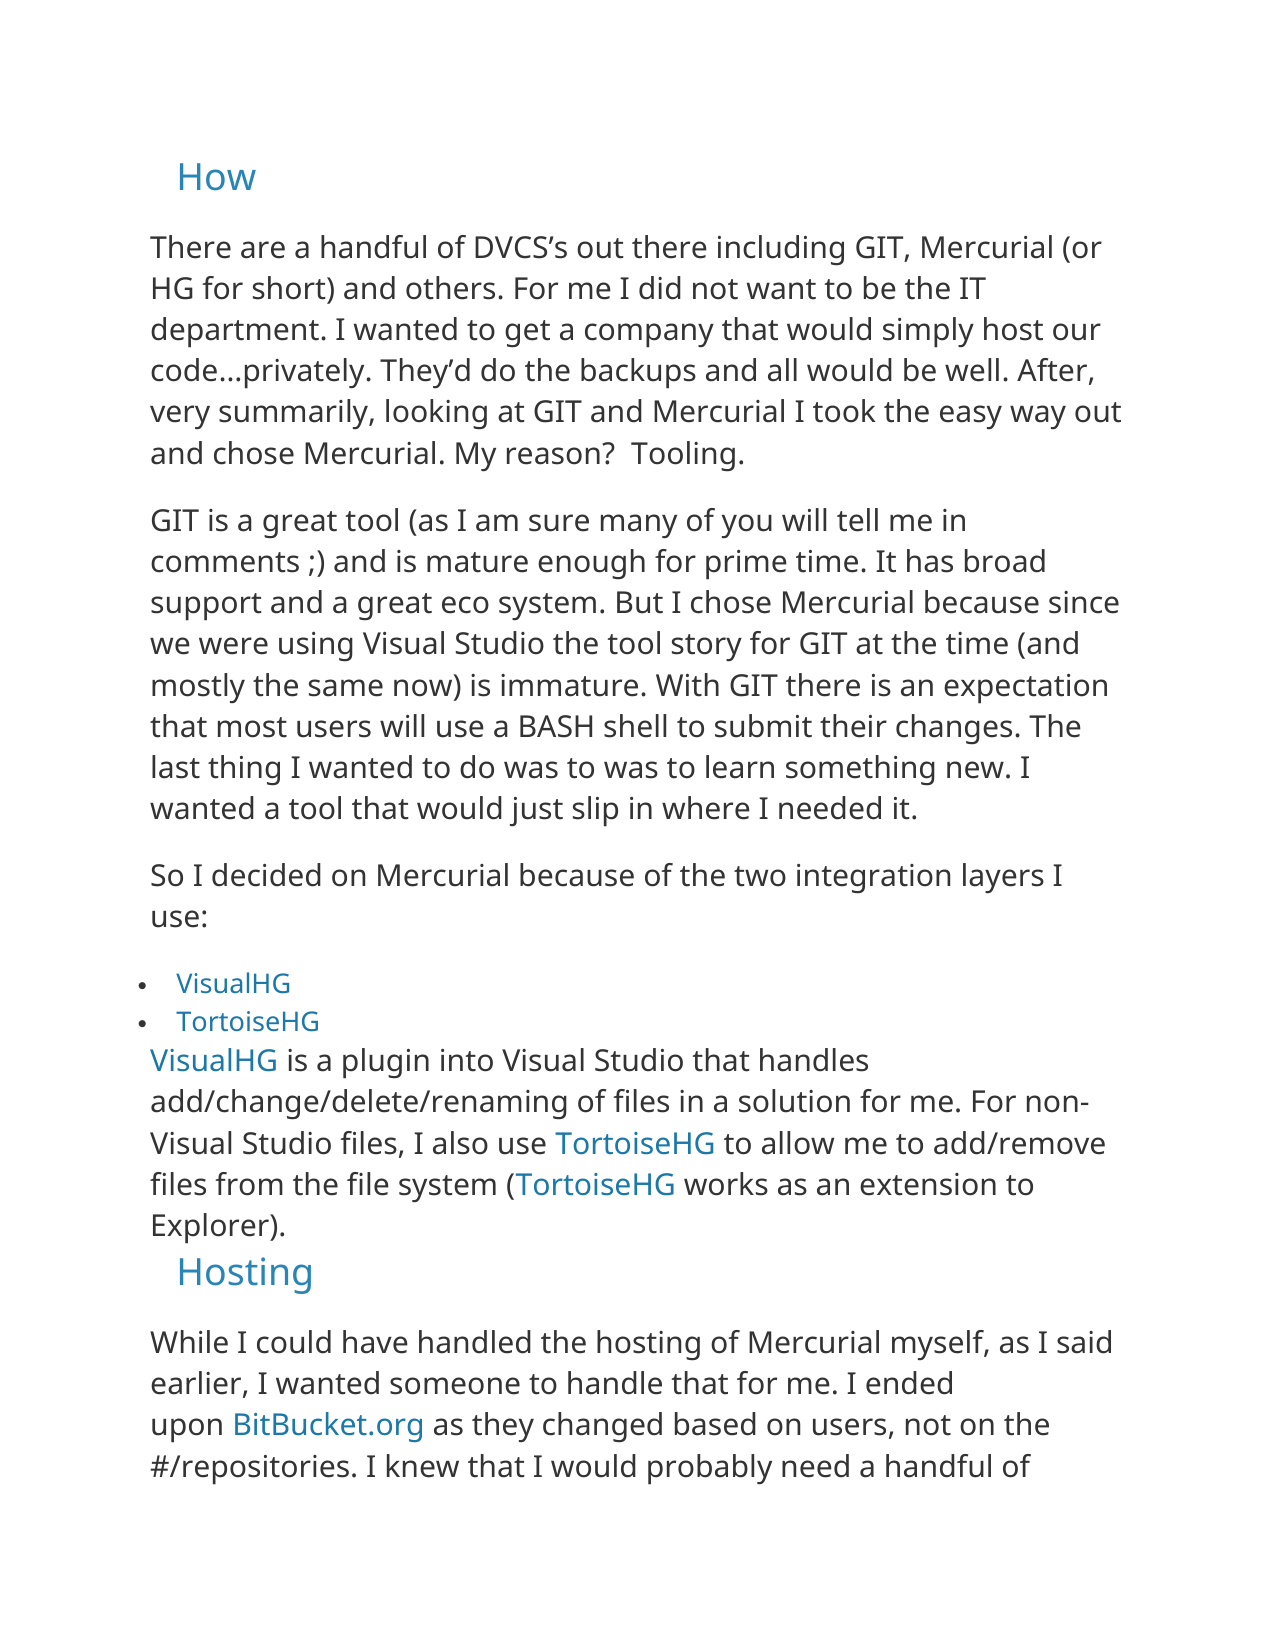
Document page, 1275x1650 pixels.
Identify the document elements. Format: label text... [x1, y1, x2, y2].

text There are a handful of DVCS’s out there including GIT, Mercurial (or HG for short) and others. For me I did not want to be the IT department. I wanted to get a company that would simply host our code…privately. They’d do the backups and all would be well. After, very summarily, looking at GIT and Mercurial I took the easy way out and chose Mercurial. My reason? Tooling. [150, 226, 1125, 473]
text VisualHG is a plugin into Visual Studio that handles add/change/delete/renaming of files in a solution for me. For non-Visual Studio files, I also use TortoiseHG to allow me to add/remove files from the file system (TortoiseHG works as an extension to Explorer). [150, 1039, 1125, 1245]
list VisualHG [139, 963, 1125, 1001]
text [150, 1321, 1125, 1486]
subtitle Hosting [176, 1245, 1125, 1296]
subtitle How [176, 150, 1125, 201]
list TortoiseHG [139, 1001, 1125, 1039]
text GIT is a great tool (as I am sure many of you will tell me in comments ;) and is mature enough for prime time. It has broad support and a great eco system. But I chose Mercurial because since we were using Visual Studio the tool story for GIT at the time (and mostly the same now) is immature. With GIT there is an expectation that most users will use a BASH shell to submit their changes. The last thing I wanted to do was to was to learn something new. I wanted a tool that would just slip in where I needed it. [150, 499, 1125, 828]
text So I decided on Mercurial because of the two integration layers I use: [150, 854, 1125, 937]
